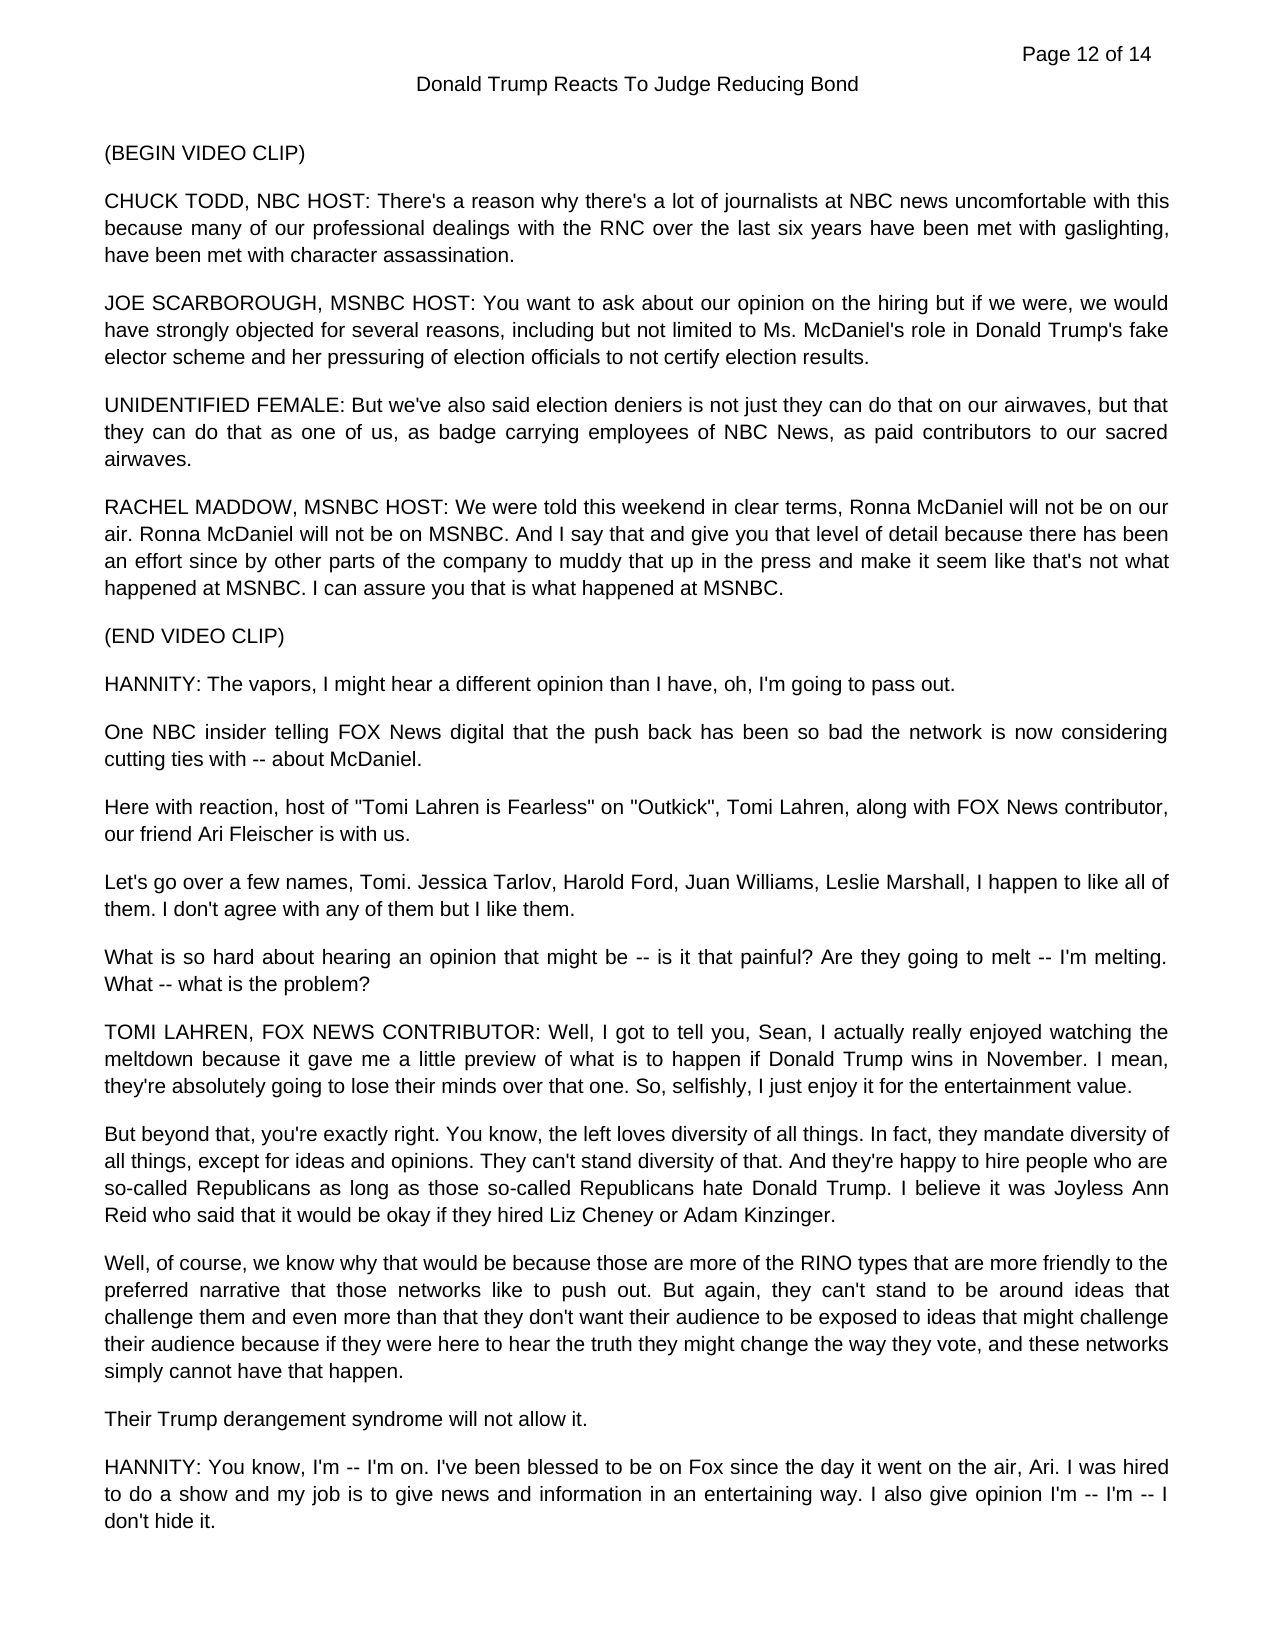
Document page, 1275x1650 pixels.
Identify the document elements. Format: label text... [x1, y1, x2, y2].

text (END VIDEO CLIP) [104, 621, 1171, 648]
text What is so hard about hearing an opinion that might be -- is it that painful? Are they going to melt -- I'm melting. What -- what is the problem? [104, 942, 1171, 996]
text CHUCK TODD, NBC HOST: There's a reason why there's a lot of journalists at NBC news uncomfortable with this because many of our professional dealings with the RNC over the last six years have been met with gaslighting, have been met with character assassination. [104, 185, 1171, 267]
text Let's go over a few names, Tomi. Jessica Tarlov, Harold Ford, Juan Williams, Leslie Marshall, I happen to like all of them. I don't agree with any of them but I like them. [104, 867, 1171, 921]
text UNIDENTIFIED FEMALE: But we've also said election deniers is not just they can do that on our airwaves, but that they can do that as one of us, as badge carrying employees of NBC News, as paid contributors to our sacred airwaves. [104, 389, 1171, 471]
text Their Trump derangement syndrome will not allow it. [104, 1404, 1171, 1431]
text Well, of course, we know why that would be because those are more of the RINO types that are more friendly to the preferred narrative that those networks like to push out. But again, they can't stand to be around ideas that challenge them and even more than that they don't want their audience to be exposed to ideas that might challenge their audience because if they were here to hear the truth they might change the way they vote, and these networks simply cannot have that happen. [104, 1248, 1171, 1383]
text HANNITY: The vapors, I might hear a different opinion than I have, oh, I'm going to pass out. [104, 669, 1171, 696]
text One NBC insider telling FOX News digital that the push back has been so bad the network is now considering cutting ties with -- about McDaniel. [104, 717, 1171, 771]
text TOMI LAHREN, FOX NEWS CONTRIBUTOR: Well, I got to tell you, Sean, I actually really enjoyed watching the meltdown because it gave me a little preview of what is to happen if Donald Trump wins in November. I mean, they're absolutely going to lose their minds over that one. So, selfishly, I just enjoy it for the entertainment value. [104, 1017, 1171, 1098]
text (BEGIN VIDEO CLIP) [104, 137, 1171, 164]
text JOE SCARBOROUGH, MSNBC HOST: You want to ask about our opinion on the hiring but if we were, we would have strongly objected for several reasons, including but not limited to Ms. McDaniel's role in Donald Trump's fake elector scheme and her pressuring of election officials to not certify election results. [104, 287, 1171, 369]
text RACHEL MADDOW, MSNBC HOST: We were told this weekend in clear terms, Ronna McDaniel will not be on our air. Ronna McDaniel will not be on MSNBC. And I say that and give you that level of detail because there has been an effort since by other parts of the company to muddy that up in the press and make it seem like that's not what happened at MSNBC. I can assure you that is what happened at MSNBC. [104, 492, 1171, 600]
text HANNITY: You know, I'm -- I'm on. I've been blessed to be on Fox since the day it went on the air, Ari. I was hired to do a show and my job is to give news and information in an entertaining way. I also give opinion I'm -- I'm -- I don't hide it. [104, 1452, 1171, 1533]
text But beyond that, you're exactly right. You know, the left loves diversity of all things. In fact, they mandate diversity of all things, except for ideas and opinions. They can't stand diversity of that. And they're happy to hire people who are so-called Republicans as long as those so-called Republicans hate Donald Trump. I believe it was Joyless Ann Reid who said that it would be okay if they hired Liz Cheney or Adam Kinzinger. [104, 1119, 1171, 1227]
text Here with reaction, host of "Tomi Lahren is Fearless" on "Outkick", Tomi Lahren, along with FOX News contributor, our friend Ari Fleischer is with us. [104, 792, 1171, 846]
